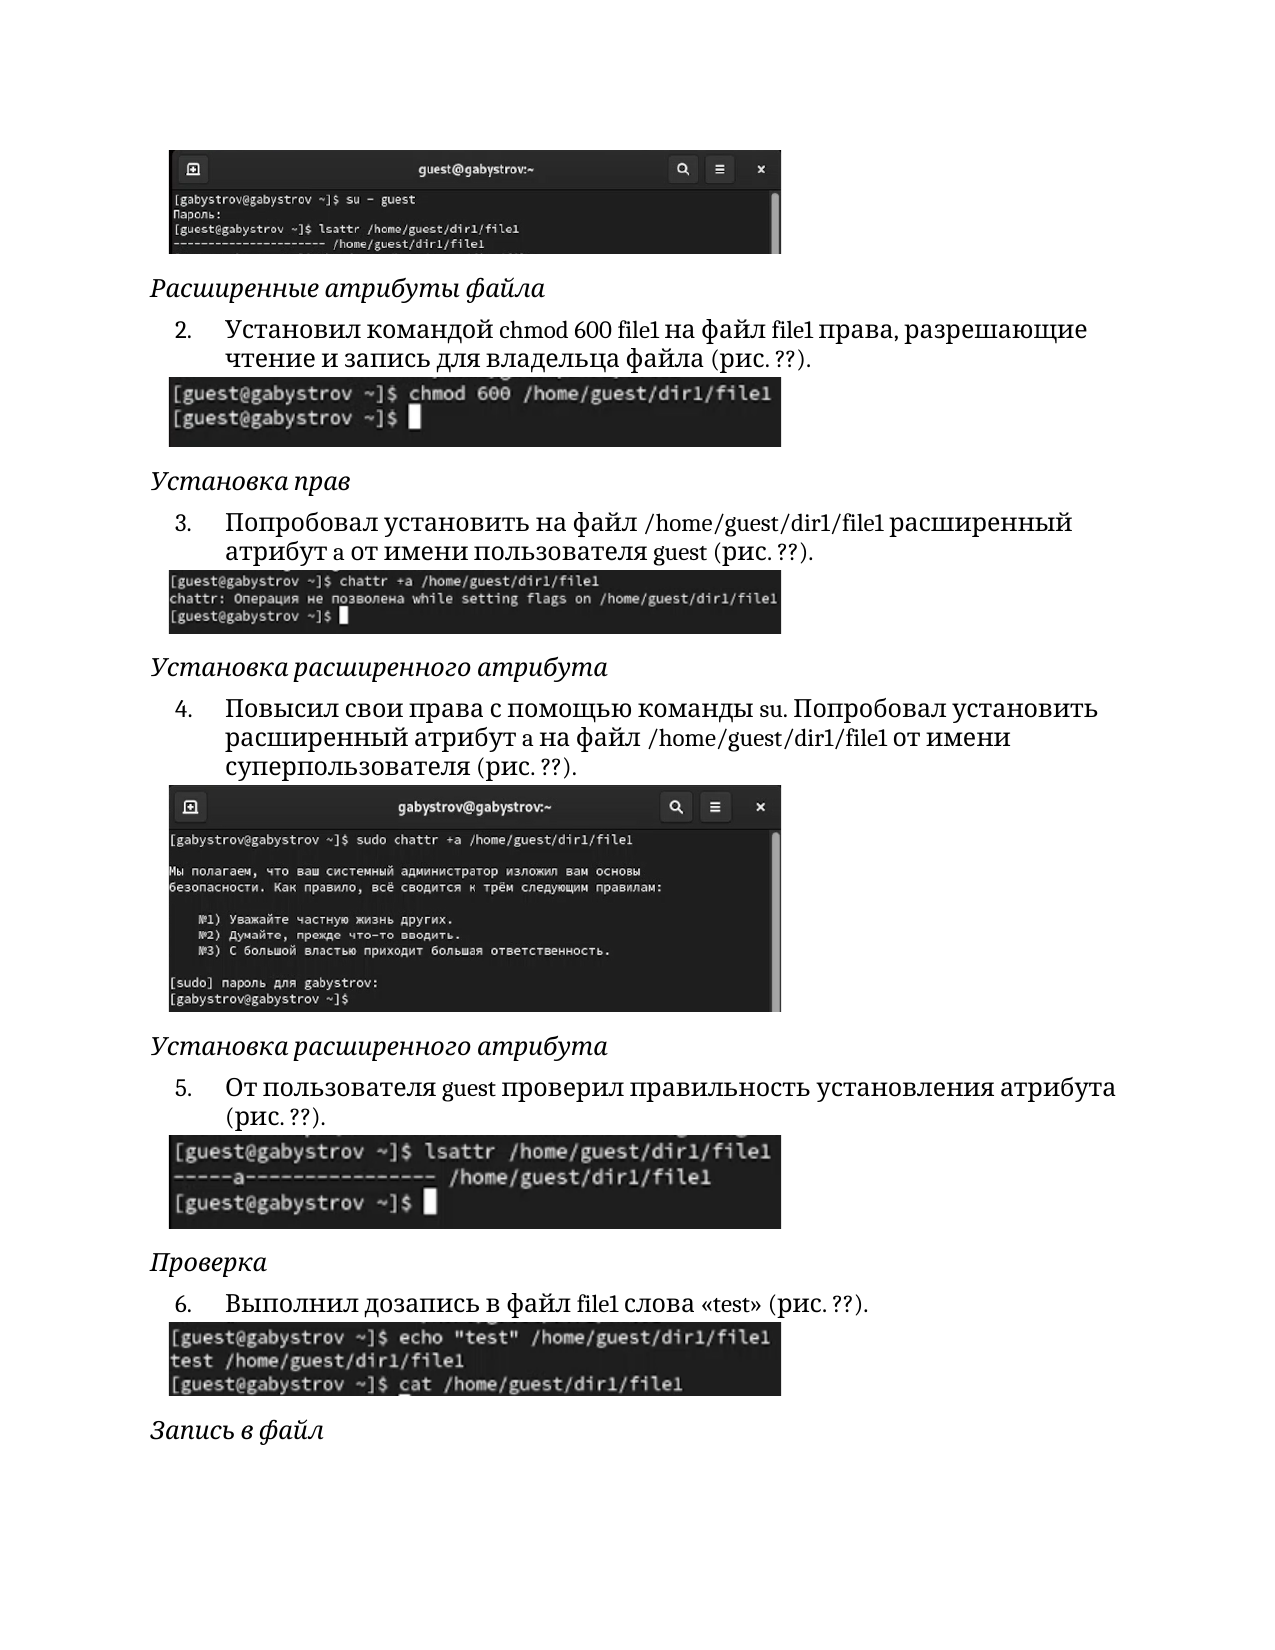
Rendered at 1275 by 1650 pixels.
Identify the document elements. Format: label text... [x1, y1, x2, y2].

list Выполнил дозапись в файл file1 слова «test» (рис. ??). [175, 1290, 1125, 1319]
list Попробовал установить на файл /home/guest/dir1/file1 расширенный атрибут a от имени пользователя guest (рис. ??). [175, 509, 1125, 567]
picture [168, 570, 782, 634]
text Установка прав [150, 468, 1125, 497]
picture [168, 377, 782, 447]
list Повысил свои права с помощью команды su. Попробовал установить расширенный атрибут a на файл /home/guest/dir1/file1 от имени суперпользователя (рис. ??). [175, 695, 1125, 782]
picture [168, 150, 782, 254]
text Проверка [150, 1249, 1125, 1278]
text Установка расширенного атрибута [150, 1033, 1125, 1061]
list Установил командой chmod 600 file1 на файл file1 права, разрешающие чтение и запись для владельца файла (рис. ??). [175, 316, 1125, 373]
picture [168, 785, 782, 1012]
text Установка расширенного атрибута [150, 654, 1125, 683]
picture [168, 1322, 782, 1396]
list От пользователя guest проверил правильность установления атрибута (рис. ??). [175, 1074, 1125, 1131]
text Запись в файл [150, 1417, 1125, 1446]
text Расширенные атрибуты файла [150, 274, 1125, 303]
picture [168, 1135, 782, 1229]
